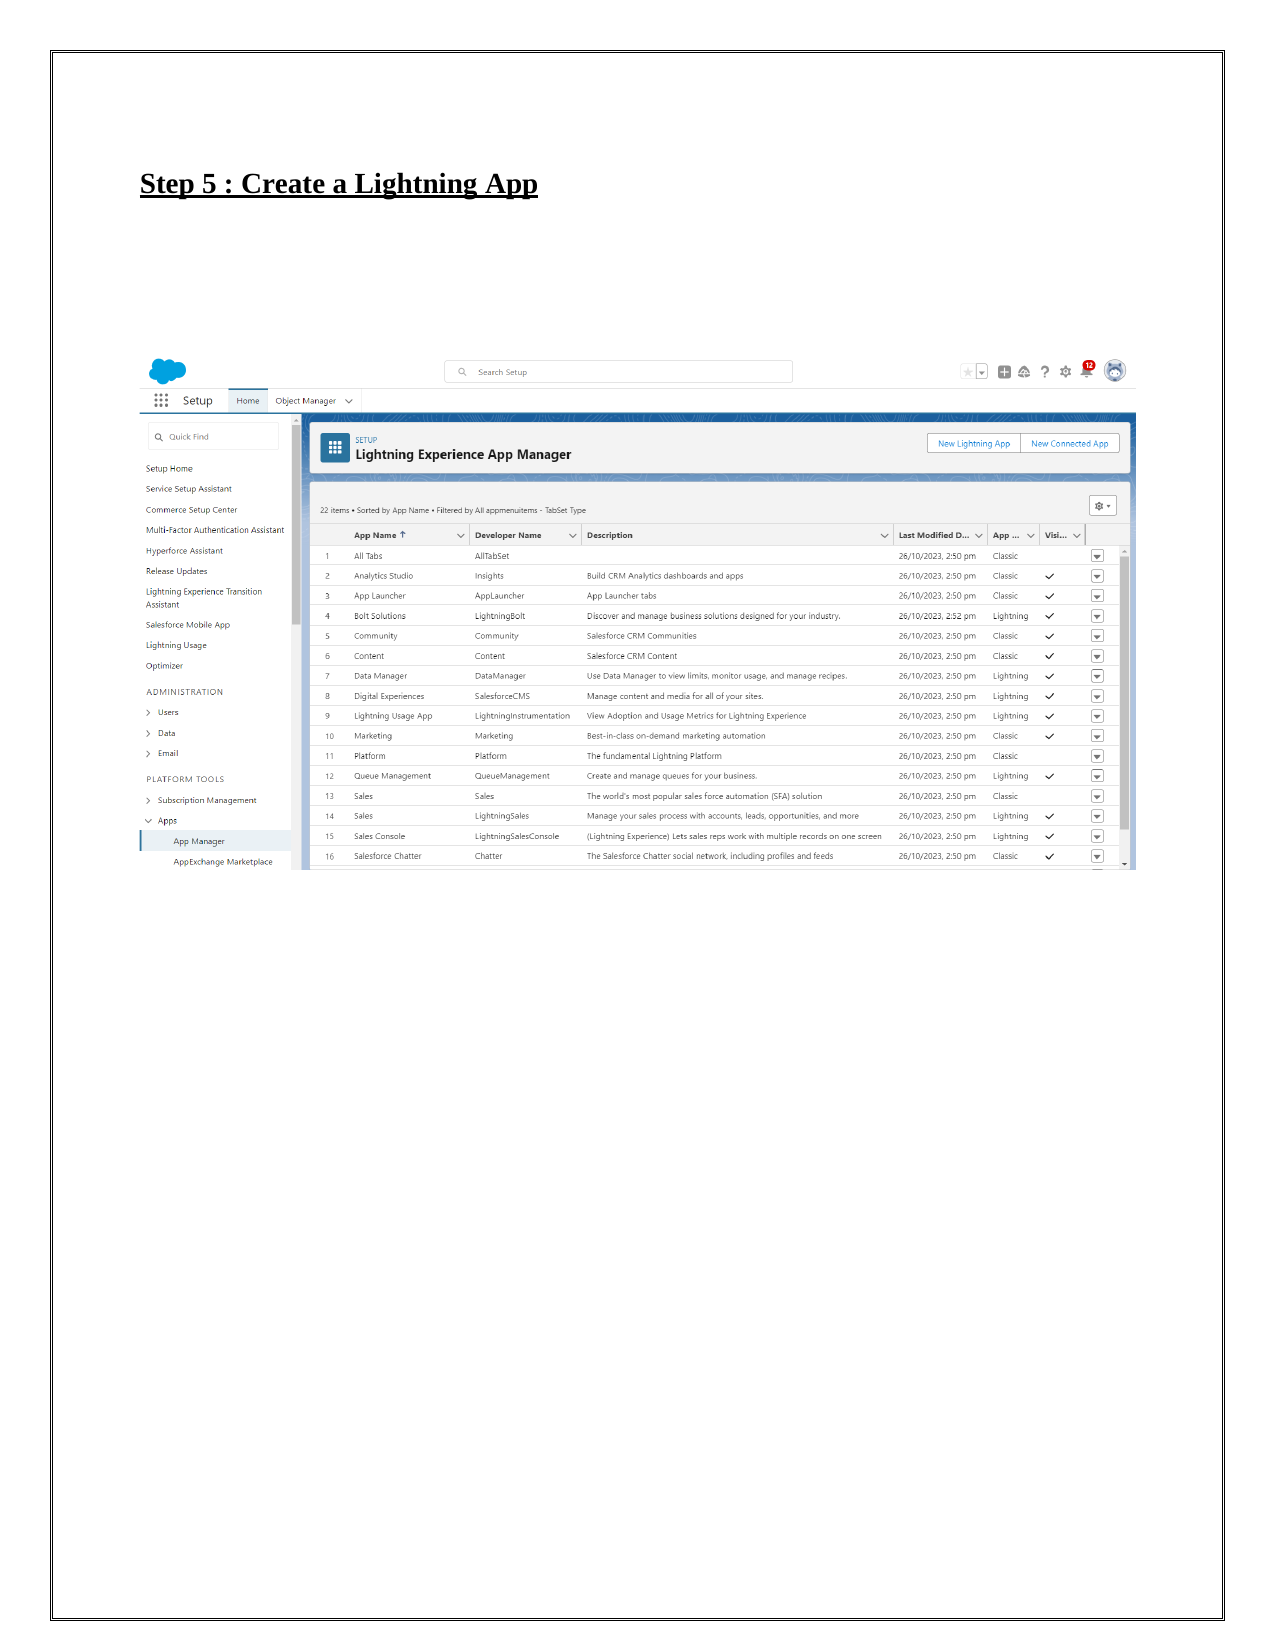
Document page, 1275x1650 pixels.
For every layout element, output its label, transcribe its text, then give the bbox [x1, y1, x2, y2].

picture [139, 355, 1136, 870]
text Step 5 : Create a Lightning App [139, 166, 1137, 199]
